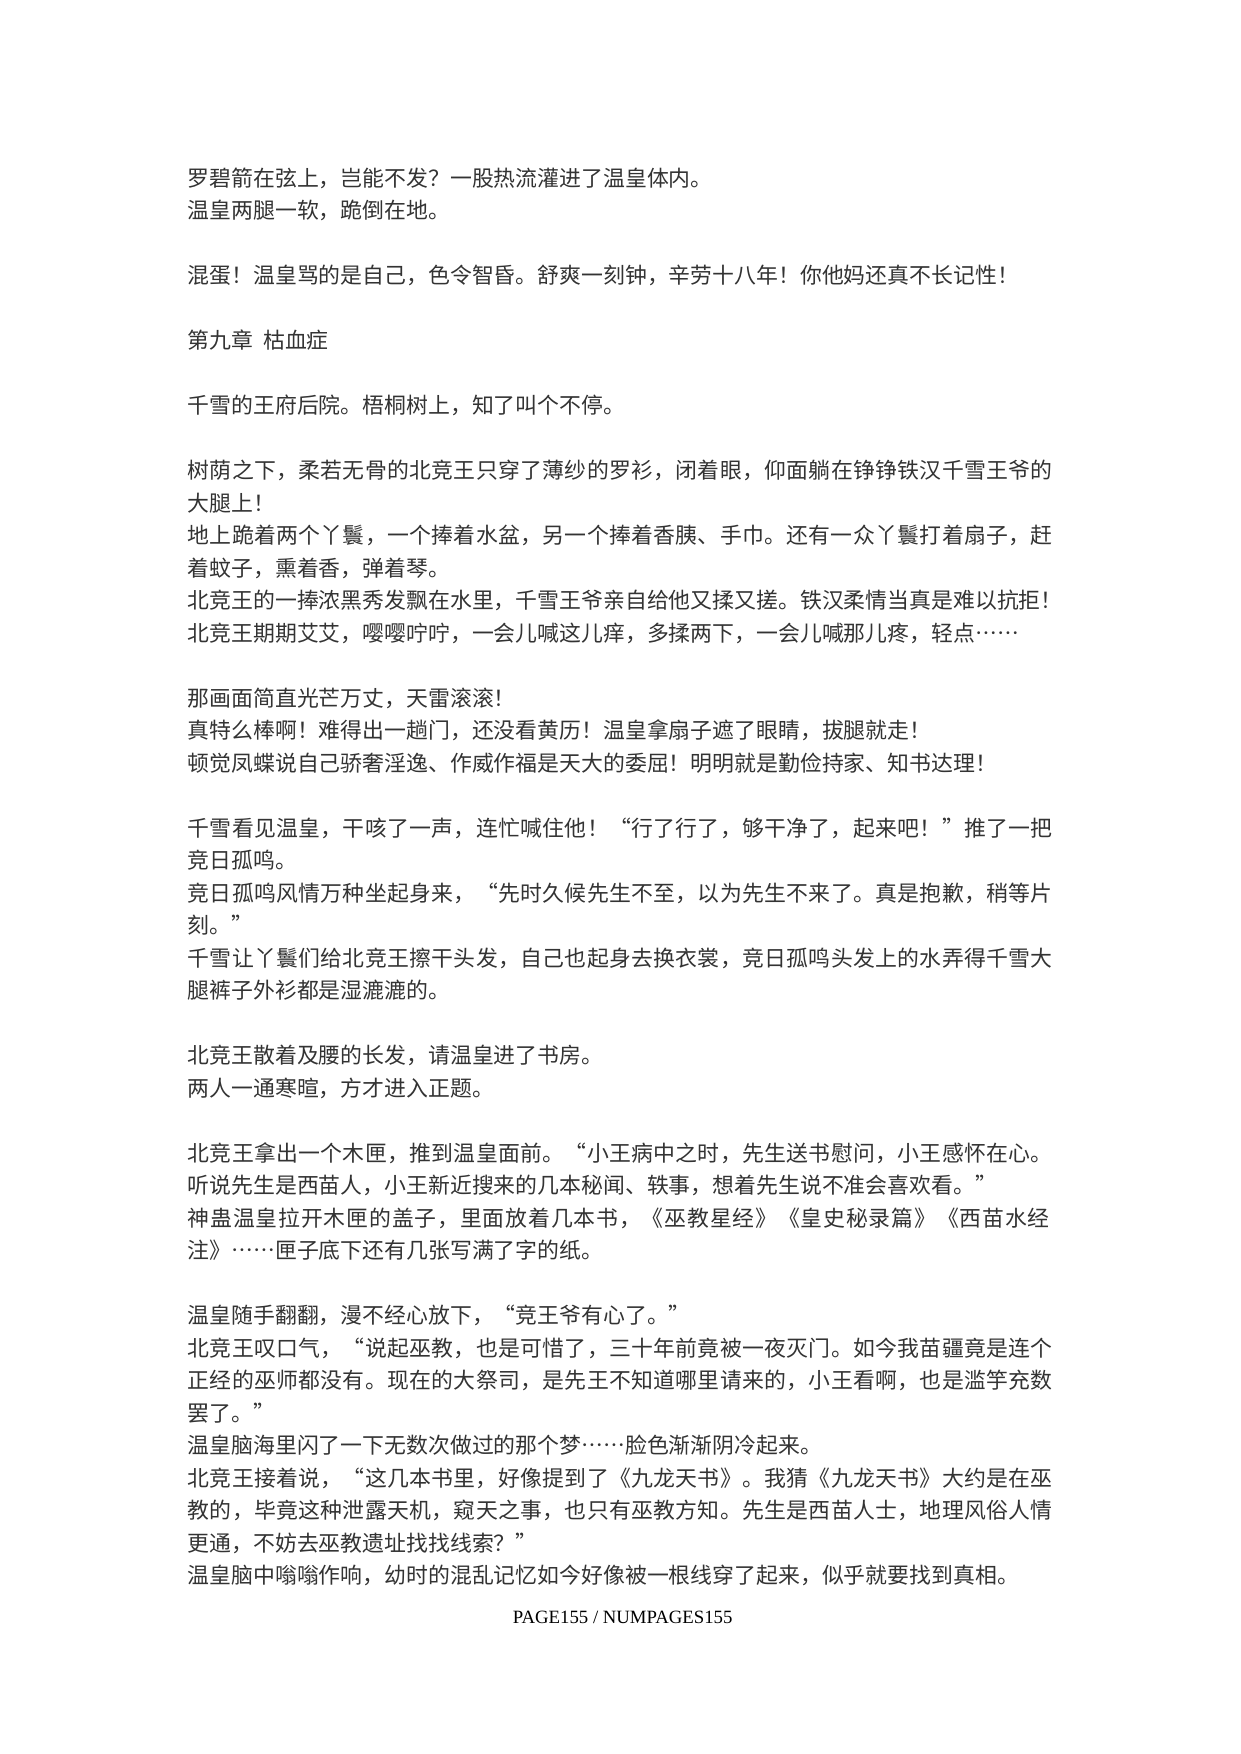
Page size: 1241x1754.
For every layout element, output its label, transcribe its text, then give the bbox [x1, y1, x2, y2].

text 真特么棒啊！难得出一趟门，还没看黄历！温皇拿扇子遮了眼睛，拔腿就走！ [187, 713, 1053, 745]
text 第九章 枯血症 [187, 323, 1053, 355]
text 千雪让丫鬟们给北竞王擦干头发，自己也起身去换衣裳，竞日孤鸣头发上的水弄得千雪大腿裤子外衫都是湿漉漉的。 [187, 940, 1053, 1005]
text 千雪看见温皇，干咳了一声，连忙喊住他！“行了行了，够干净了，起来吧！”推了一把竞日孤鸣。 [187, 810, 1053, 875]
text 北竞王接着说，“这几本书里，好像提到了《九龙天书》。我猜《九龙天书》大约是在巫教的，毕竟这种泄露天机，窥天之事，也只有巫教方知。先生是西苗人士，地理风俗人情更通，不妨去巫教遗址找找线索？” [187, 1460, 1053, 1558]
text 竞日孤鸣风情万种坐起身来，“先时久候先生不至，以为先生不来了。真是抱歉，稍等片刻。” [187, 875, 1053, 940]
text 顿觉凤蝶说自己骄奢淫逸、作威作福是天大的委屈！明明就是勤俭持家、知书达理！ [187, 745, 1053, 778]
text 温皇随手翻翻，漫不经心放下，“竞王爷有心了。” [187, 1298, 1053, 1330]
text 温皇脑中嗡嗡作响，幼时的混乱记忆如今好像被一根线穿了起来，似乎就要找到真相。 [187, 1558, 1053, 1590]
text 温皇脑海里闪了一下无数次做过的那个梦……脸色渐渐阴冷起来。 [187, 1428, 1053, 1460]
text 北竞王散着及腰的长发，请温皇进了书房。 [187, 1038, 1053, 1070]
text 温皇两腿一软，跪倒在地。 [187, 193, 1053, 225]
text 北竞王期期艾艾，嘤嘤咛咛，一会儿喊这儿痒，多揉两下，一会儿喊那儿疼，轻点…… [187, 615, 1053, 648]
text 神蛊温皇拉开木匣的盖子，里面放着几本书，《巫教星经》《皇史秘录篇》《西苗水经注》……匣子底下还有几张写满了字的纸。 [187, 1200, 1053, 1265]
text 地上跪着两个丫鬟，一个捧着水盆，另一个捧着香胰、手巾。还有一众丫鬟打着扇子，赶着蚊子，熏着香，弹着琴。 [187, 518, 1053, 583]
text 北竞王叹口气，“说起巫教，也是可惜了，三十年前竟被一夜灭门。如今我苗疆竟是连个正经的巫师都没有。现在的大祭司，是先王不知道哪里请来的，小王看啊，也是滥竽充数罢了。” [187, 1330, 1053, 1428]
text 千雪的王府后院。梧桐树上，知了叫个不停。 [187, 388, 1053, 420]
text 树荫之下，柔若无骨的北竞王只穿了薄纱的罗衫，闭着眼，仰面躺在铮铮铁汉千雪王爷的大腿上！ [187, 453, 1053, 518]
text 罗碧箭在弦上，岂能不发？一股热流灌进了温皇体内。 [187, 160, 1053, 193]
text 两人一通寒暄，方才进入正题。 [187, 1070, 1053, 1103]
text 北竞王的一捧浓黑秀发飘在水里，千雪王爷亲自给他又揉又搓。铁汉柔情当真是难以抗拒！ [187, 583, 1053, 615]
text 那画面简直光芒万丈，天雷滚滚！ [187, 680, 1053, 713]
text 北竞王拿出一个木匣，推到温皇面前。“小王病中之时，先生送书慰问，小王感怀在心。听说先生是西苗人，小王新近搜来的几本秘闻、轶事，想着先生说不准会喜欢看。” [187, 1135, 1053, 1200]
text 混蛋！温皇骂的是自己，色令智昏。舒爽一刻钟，辛劳十八年！你他妈还真不长记性！ [187, 258, 1053, 290]
